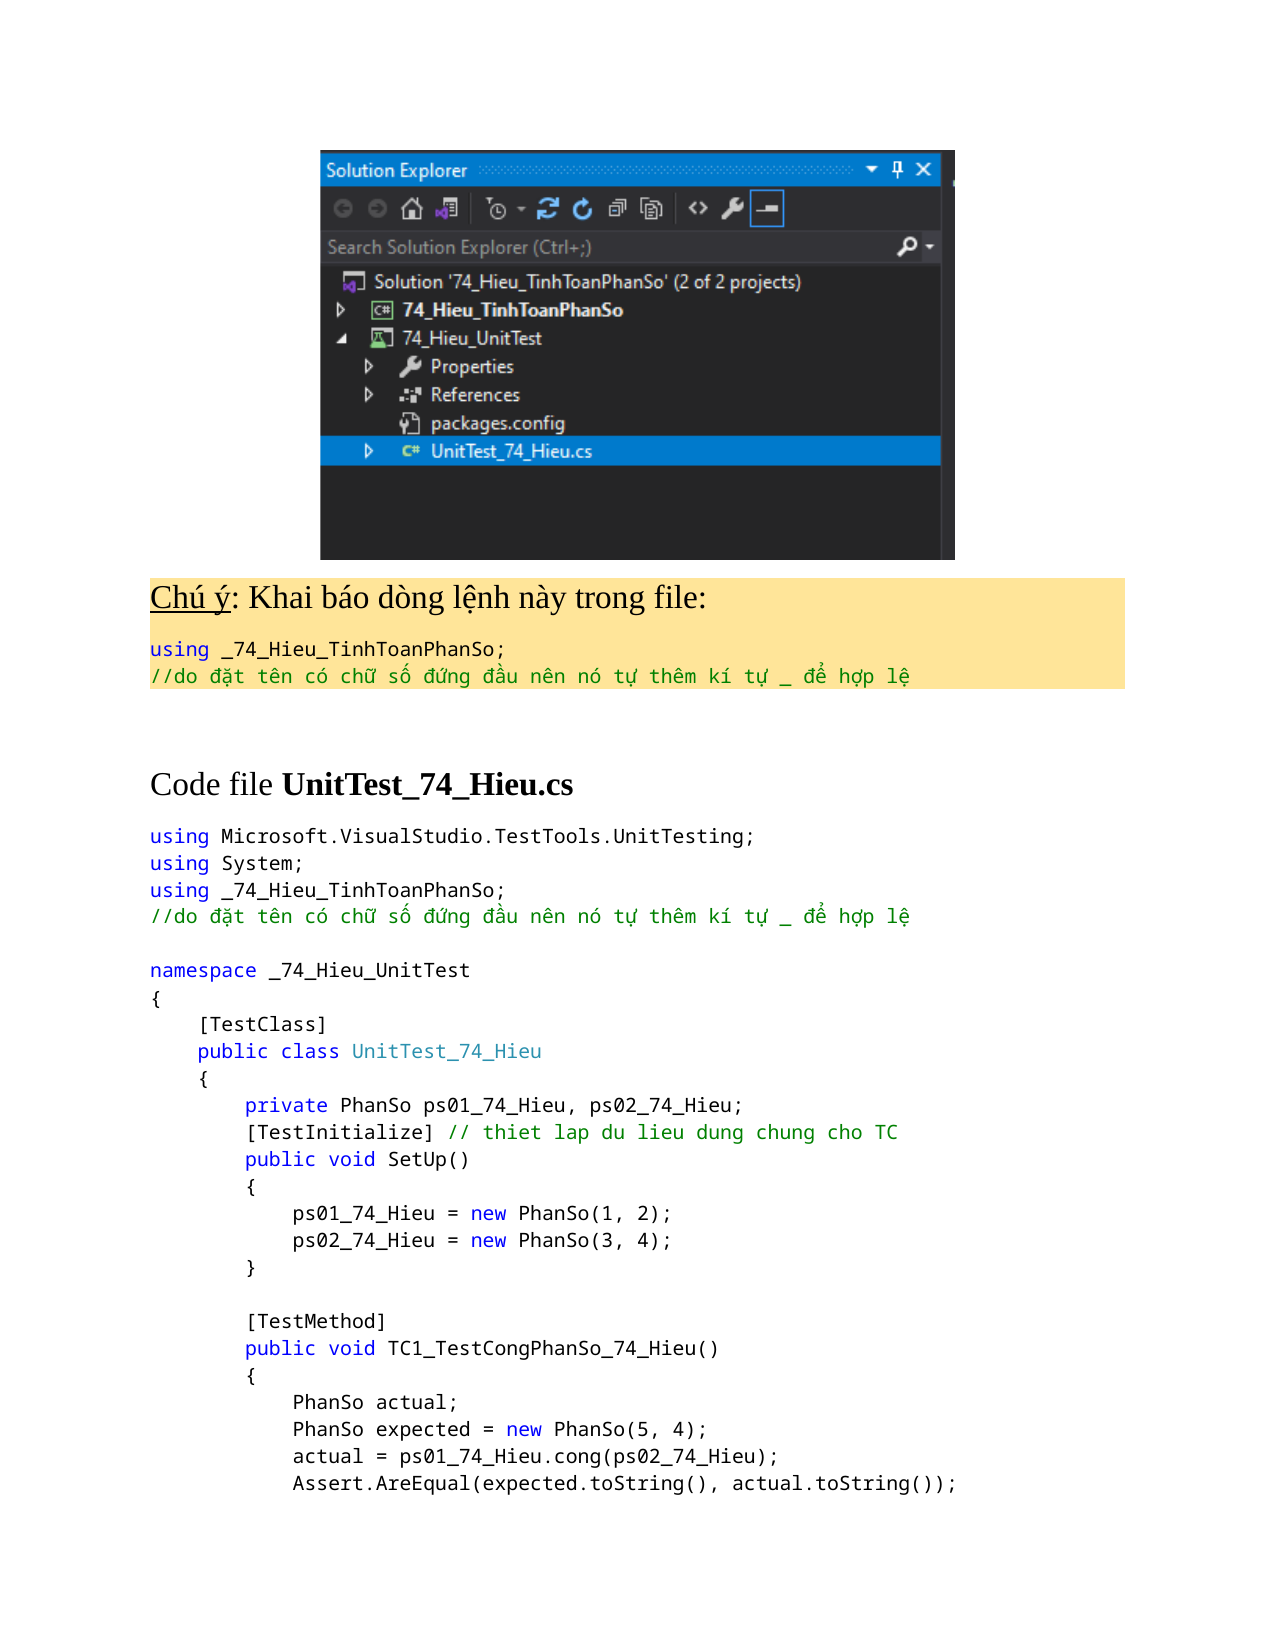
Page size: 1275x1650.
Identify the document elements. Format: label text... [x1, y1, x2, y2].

picture [320, 150, 955, 560]
text { [150, 1361, 1125, 1388]
text public void TC1_TestCongPhanSo_74_Hieu() [150, 1334, 1125, 1361]
text [TestInitialize] // thiet lap du lieu dung chung cho TC [150, 1119, 1125, 1146]
text ps01_74_Hieu = new PhanSo(1, 2); [150, 1199, 1125, 1227]
text //do đặt tên có chữ số đứng đầu nên nó tự thêm kí tự _ để hợp lệ [150, 662, 1125, 689]
text public class UnitTest_74_Hieu [150, 1038, 1125, 1065]
text using _74_Hieu_TinhToanPhanSo; [150, 635, 1125, 662]
text public void SetUp() [150, 1146, 1125, 1173]
text Chú ý: Khai báo dòng lệnh này trong file: [150, 578, 1125, 616]
text { [150, 1173, 1125, 1199]
text using _74_Hieu_TinhToanPhanSo; [150, 876, 1125, 903]
text PhanSo expected = new PhanSo(5, 4); [150, 1415, 1125, 1442]
text using System; [150, 849, 1125, 876]
text { [150, 1065, 1125, 1092]
text } [150, 1253, 1125, 1281]
text Assert.AreEqual(expected.toString(), actual.toString()); [150, 1469, 1125, 1496]
text { [150, 984, 1125, 1011]
text //do đặt tên có chữ số đứng đầu nên nó tự thêm kí tự _ để hợp lệ [150, 903, 1125, 930]
text Code file UnitTest_74_Hieu.cs [150, 764, 1125, 803]
text actual = ps01_74_Hieu.cong(ps02_74_Hieu); [150, 1442, 1125, 1469]
text namespace _74_Hieu_UnitTest [150, 957, 1125, 984]
text PhanSo actual; [150, 1388, 1125, 1415]
text [TestMethod] [150, 1307, 1125, 1334]
text private PhanSo ps01_74_Hieu, ps02_74_Hieu; [150, 1092, 1125, 1119]
text using Microsoft.VisualStudio.TestTools.UnitTesting; [150, 822, 1125, 849]
text [TestClass] [150, 1011, 1125, 1038]
text ps02_74_Hieu = new PhanSo(3, 4); [150, 1227, 1125, 1253]
